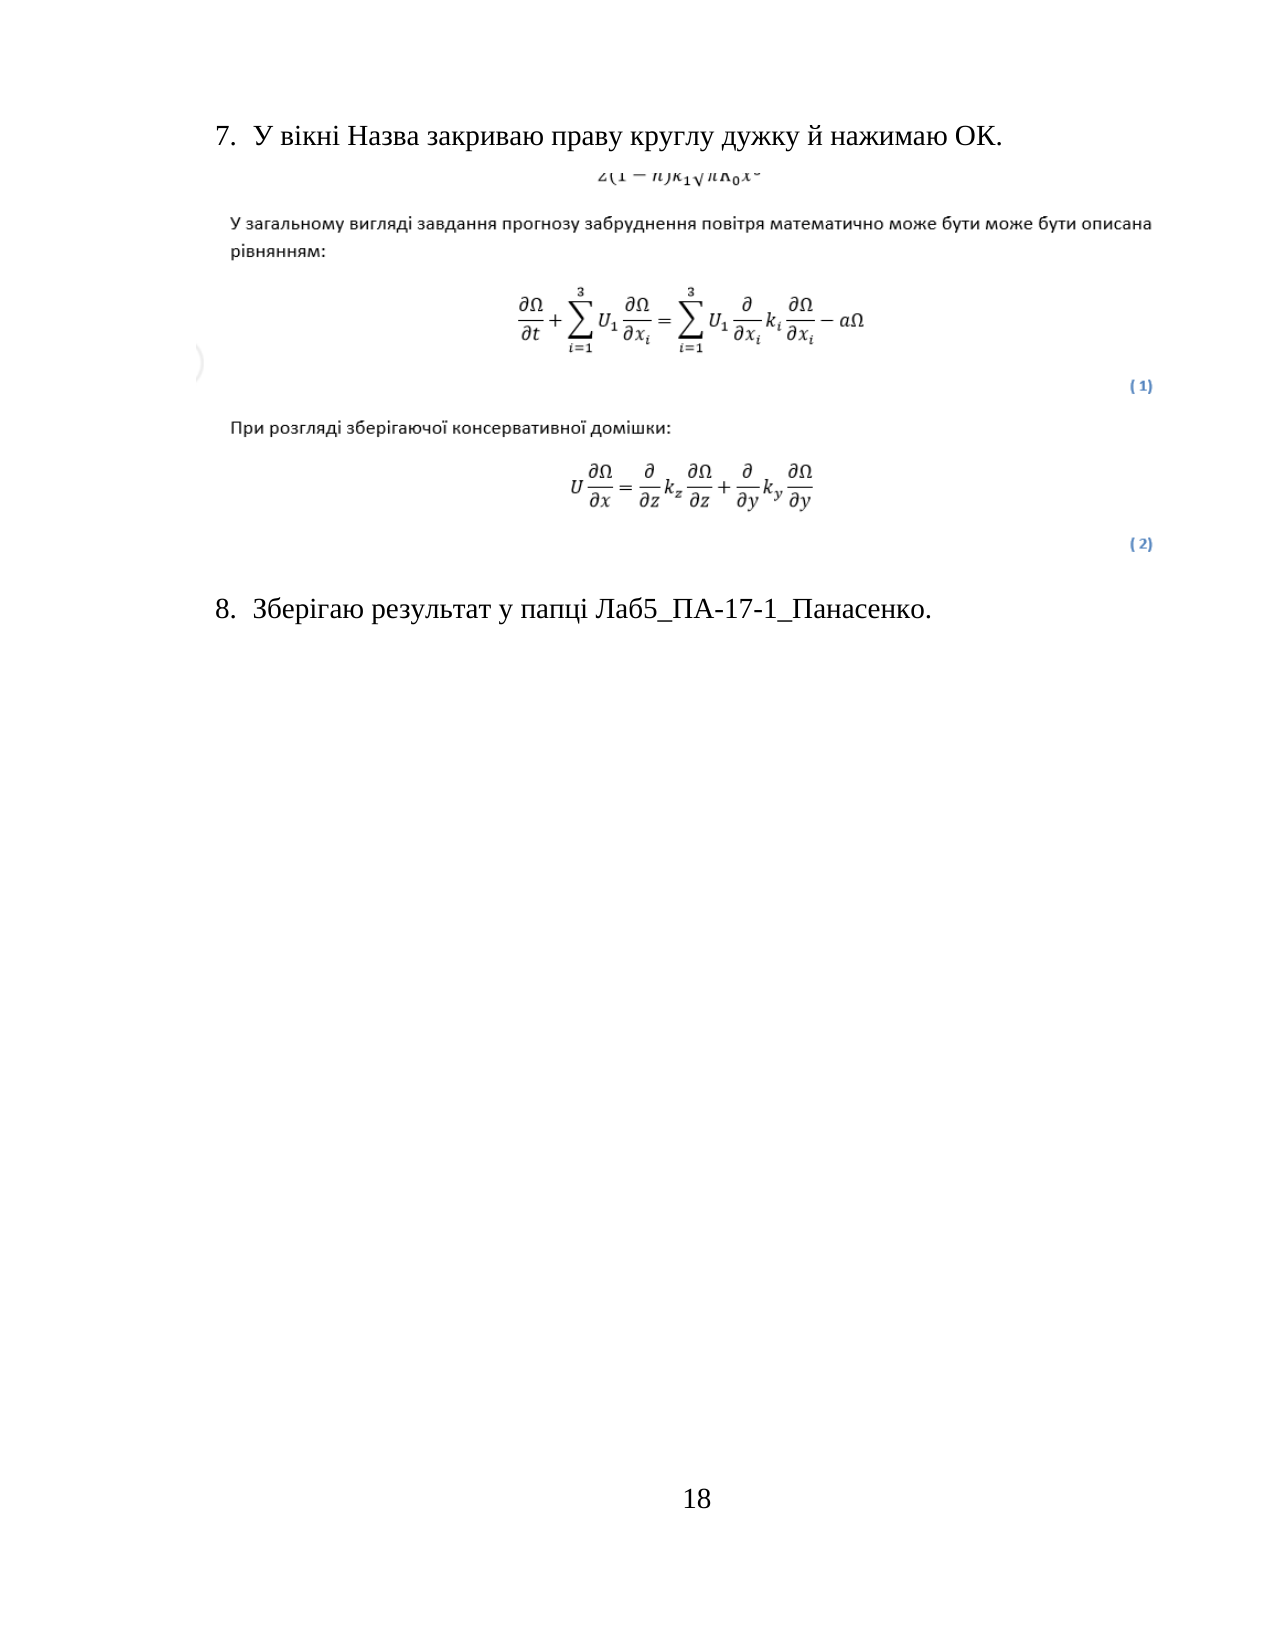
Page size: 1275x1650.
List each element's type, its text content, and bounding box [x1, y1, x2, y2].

list У вікні Назва закриваю праву круглу дужку й нажимаю ОК. [215, 118, 1186, 152]
picture [196, 173, 1168, 563]
